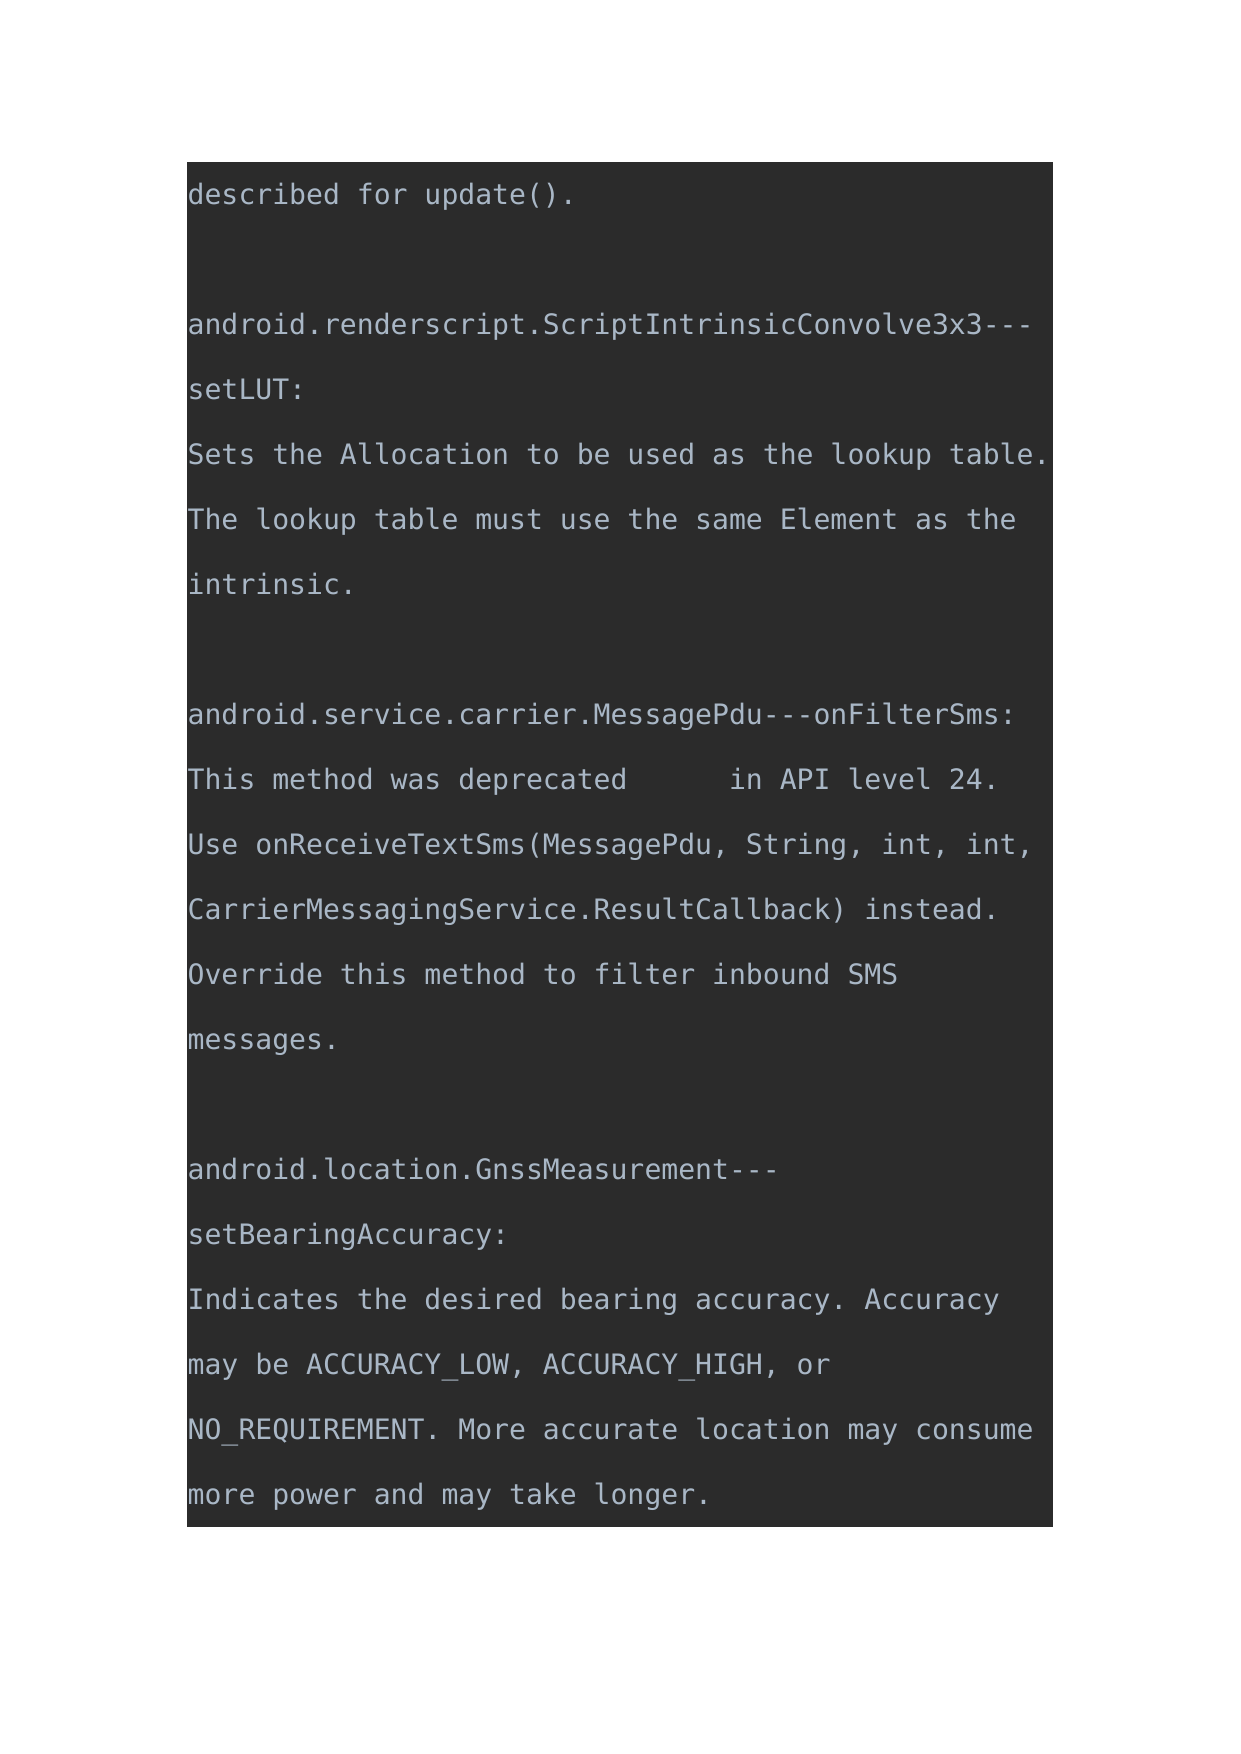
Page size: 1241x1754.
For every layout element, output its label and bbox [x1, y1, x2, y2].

text [187, 162, 1053, 1527]
